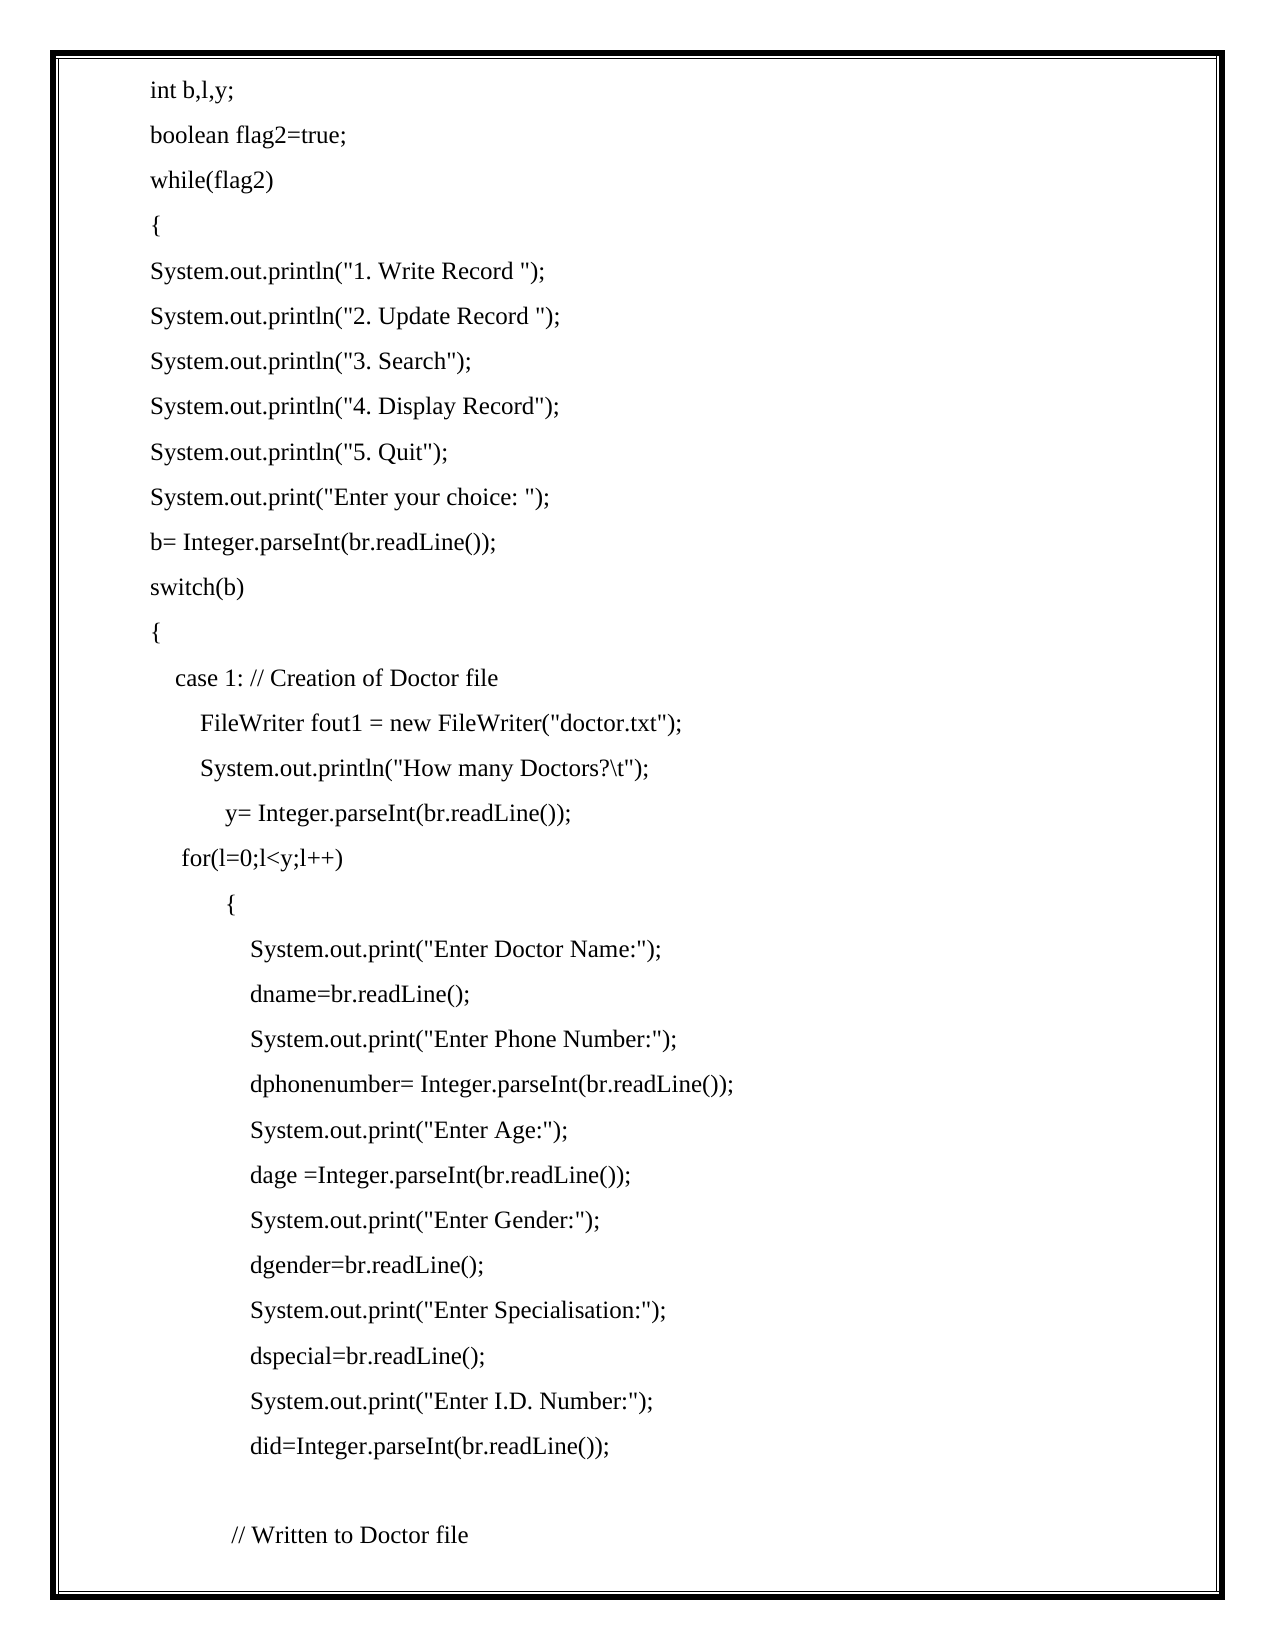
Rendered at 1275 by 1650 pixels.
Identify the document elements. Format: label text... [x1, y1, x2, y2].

text { [75, 889, 1050, 917]
text y= Integer.parseInt(br.readLine()); [75, 798, 1050, 827]
text System.out.println("How many Doctors?\t"); [75, 753, 1050, 782]
text did=Integer.parseInt(br.readLine()); [75, 1431, 1050, 1460]
text System.out.println("4. Display Record"); [75, 391, 1050, 420]
text int b,l,y; [75, 75, 1050, 104]
text case 1: // Creation of Doctor file [75, 663, 1050, 691]
text dgender=br.readLine(); [75, 1250, 1050, 1279]
text System.out.println("2. Update Record "); [75, 301, 1050, 330]
text dname=br.readLine(); [75, 979, 1050, 1008]
text { [75, 211, 1050, 239]
text while(flag2) [75, 165, 1050, 194]
text boolean flag2=true; [75, 120, 1050, 149]
text System.out.print("Enter your choice: "); [75, 482, 1050, 511]
text System.out.println("1. Write Record "); [75, 256, 1050, 284]
text System.out.print("Enter Doctor Name:"); [75, 934, 1050, 963]
text System.out.print("Enter Gender:"); [75, 1205, 1050, 1234]
text { [75, 617, 1050, 646]
text dage =Integer.parseInt(br.readLine()); [75, 1160, 1050, 1189]
text for(l=0;l<y;l++) [75, 843, 1050, 872]
text System.out.print("Enter I.D. Number:"); [75, 1386, 1050, 1415]
text dphonenumber= Integer.parseInt(br.readLine()); [75, 1069, 1050, 1098]
text System.out.println("3. Search"); [75, 346, 1050, 375]
text dspecial=br.readLine(); [75, 1341, 1050, 1369]
text b= Integer.parseInt(br.readLine()); [75, 527, 1050, 556]
text System.out.print("Enter Age:"); [75, 1115, 1050, 1143]
text // Written to Doctor file [75, 1521, 1050, 1549]
text System.out.print("Enter Phone Number:"); [75, 1024, 1050, 1053]
text System.out.print("Enter Specialisation:"); [75, 1296, 1050, 1324]
text FileWriter fout1 = new FileWriter("doctor.txt"); [75, 708, 1050, 737]
text switch(b) [75, 572, 1050, 601]
text System.out.println("5. Quit"); [75, 437, 1050, 465]
